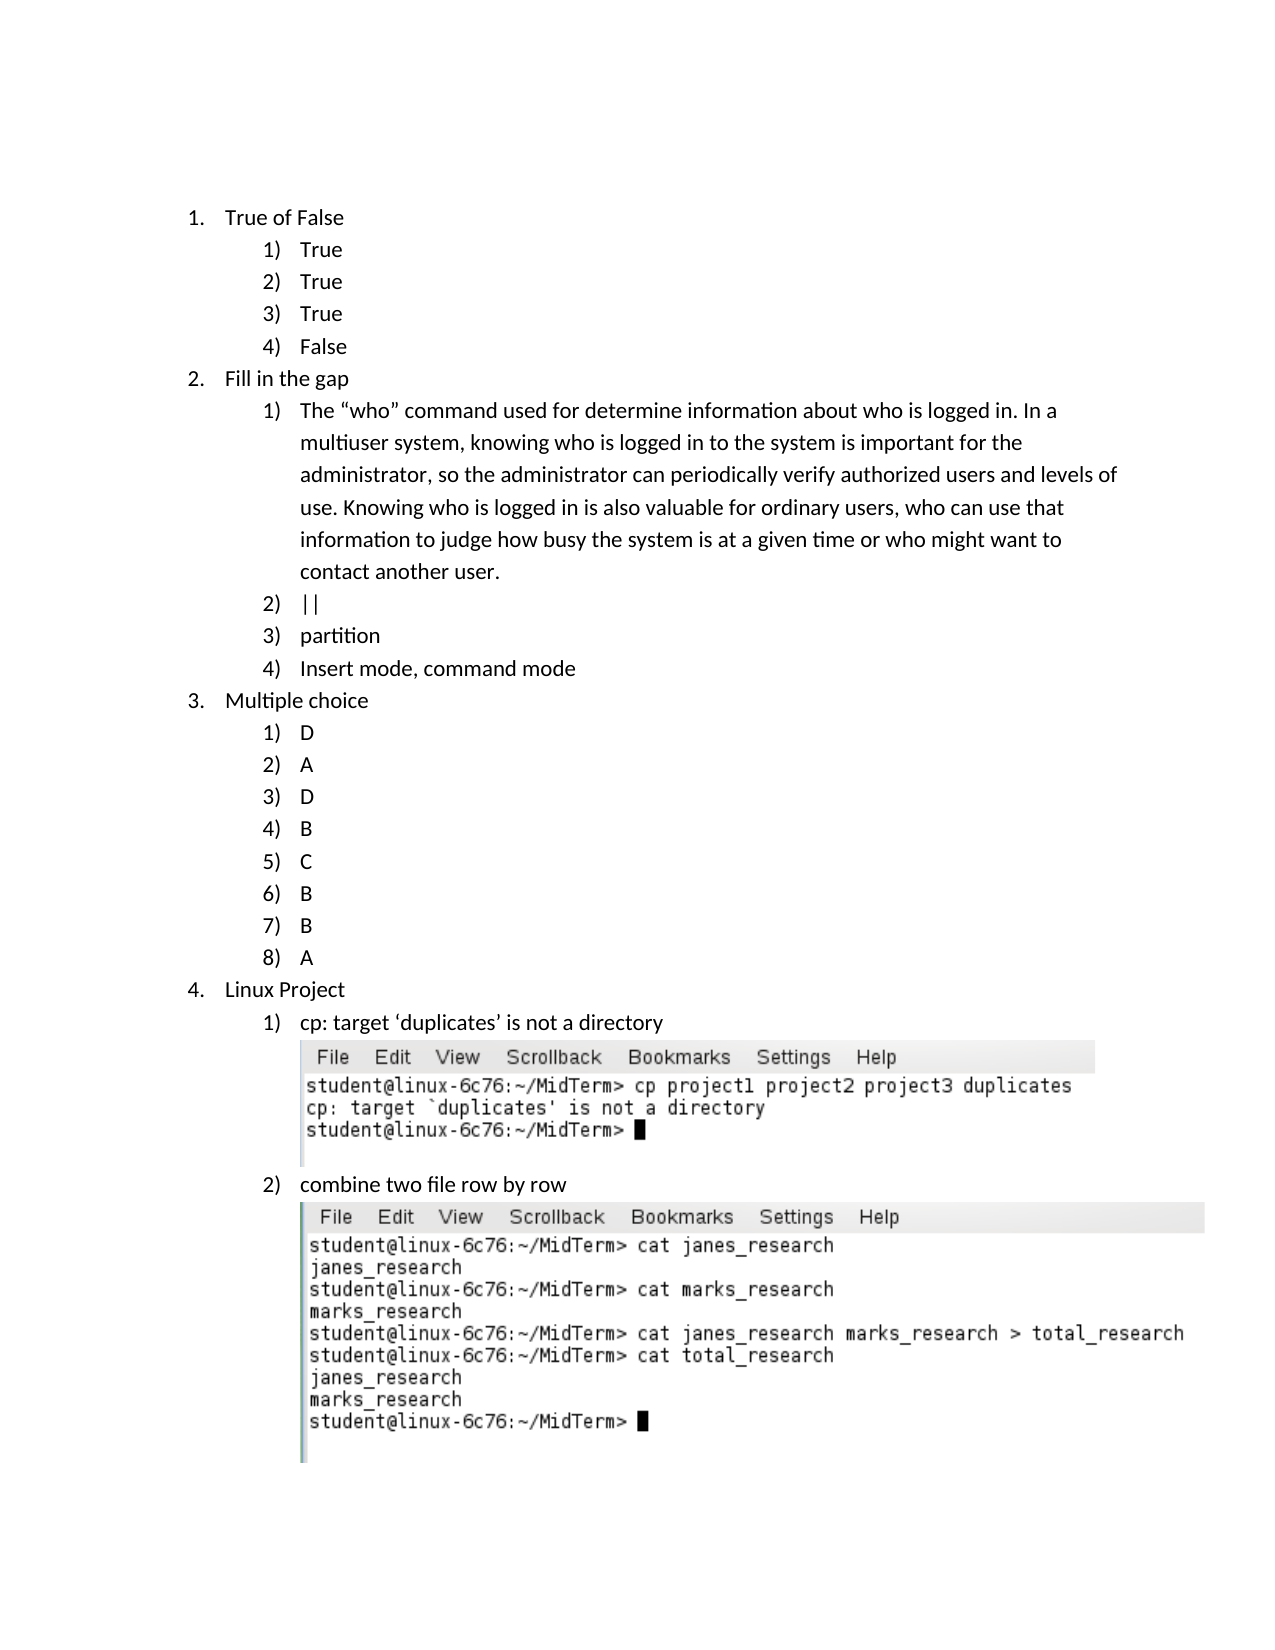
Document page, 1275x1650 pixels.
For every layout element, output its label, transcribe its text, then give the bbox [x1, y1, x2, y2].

list D [262, 718, 1125, 746]
list True [262, 267, 1125, 295]
list A [262, 750, 1125, 778]
list True [262, 299, 1125, 328]
list Fill in the gap [187, 364, 1125, 392]
list False [262, 332, 1125, 360]
list Linux Project [187, 976, 1125, 1003]
list True of False [187, 203, 1125, 231]
list D [262, 782, 1125, 810]
list The “who” command used for determine information about who is logged in. In a multiuser system, knowing who is logged in to the system is important for the administrator, so the administrator can periodically verify authorized users and levels of use. Knowing who is logged in is also valuable for ordinary users, who can use that information to judge how busy the system is at a given time or who might want to contact another user. [262, 396, 1125, 585]
list combine two file row by row [262, 1171, 1125, 1199]
list True [262, 235, 1125, 263]
list B [262, 814, 1125, 843]
list Multiple choice [187, 686, 1125, 714]
list partition [262, 621, 1125, 649]
list A [262, 943, 1125, 971]
list Insert mode, command mode [262, 654, 1125, 682]
list cp: target ‘duplicates’ is not a directory [262, 1008, 1125, 1166]
list B [262, 911, 1125, 939]
list C [262, 847, 1125, 875]
list B [262, 879, 1125, 907]
list || [262, 589, 1125, 617]
